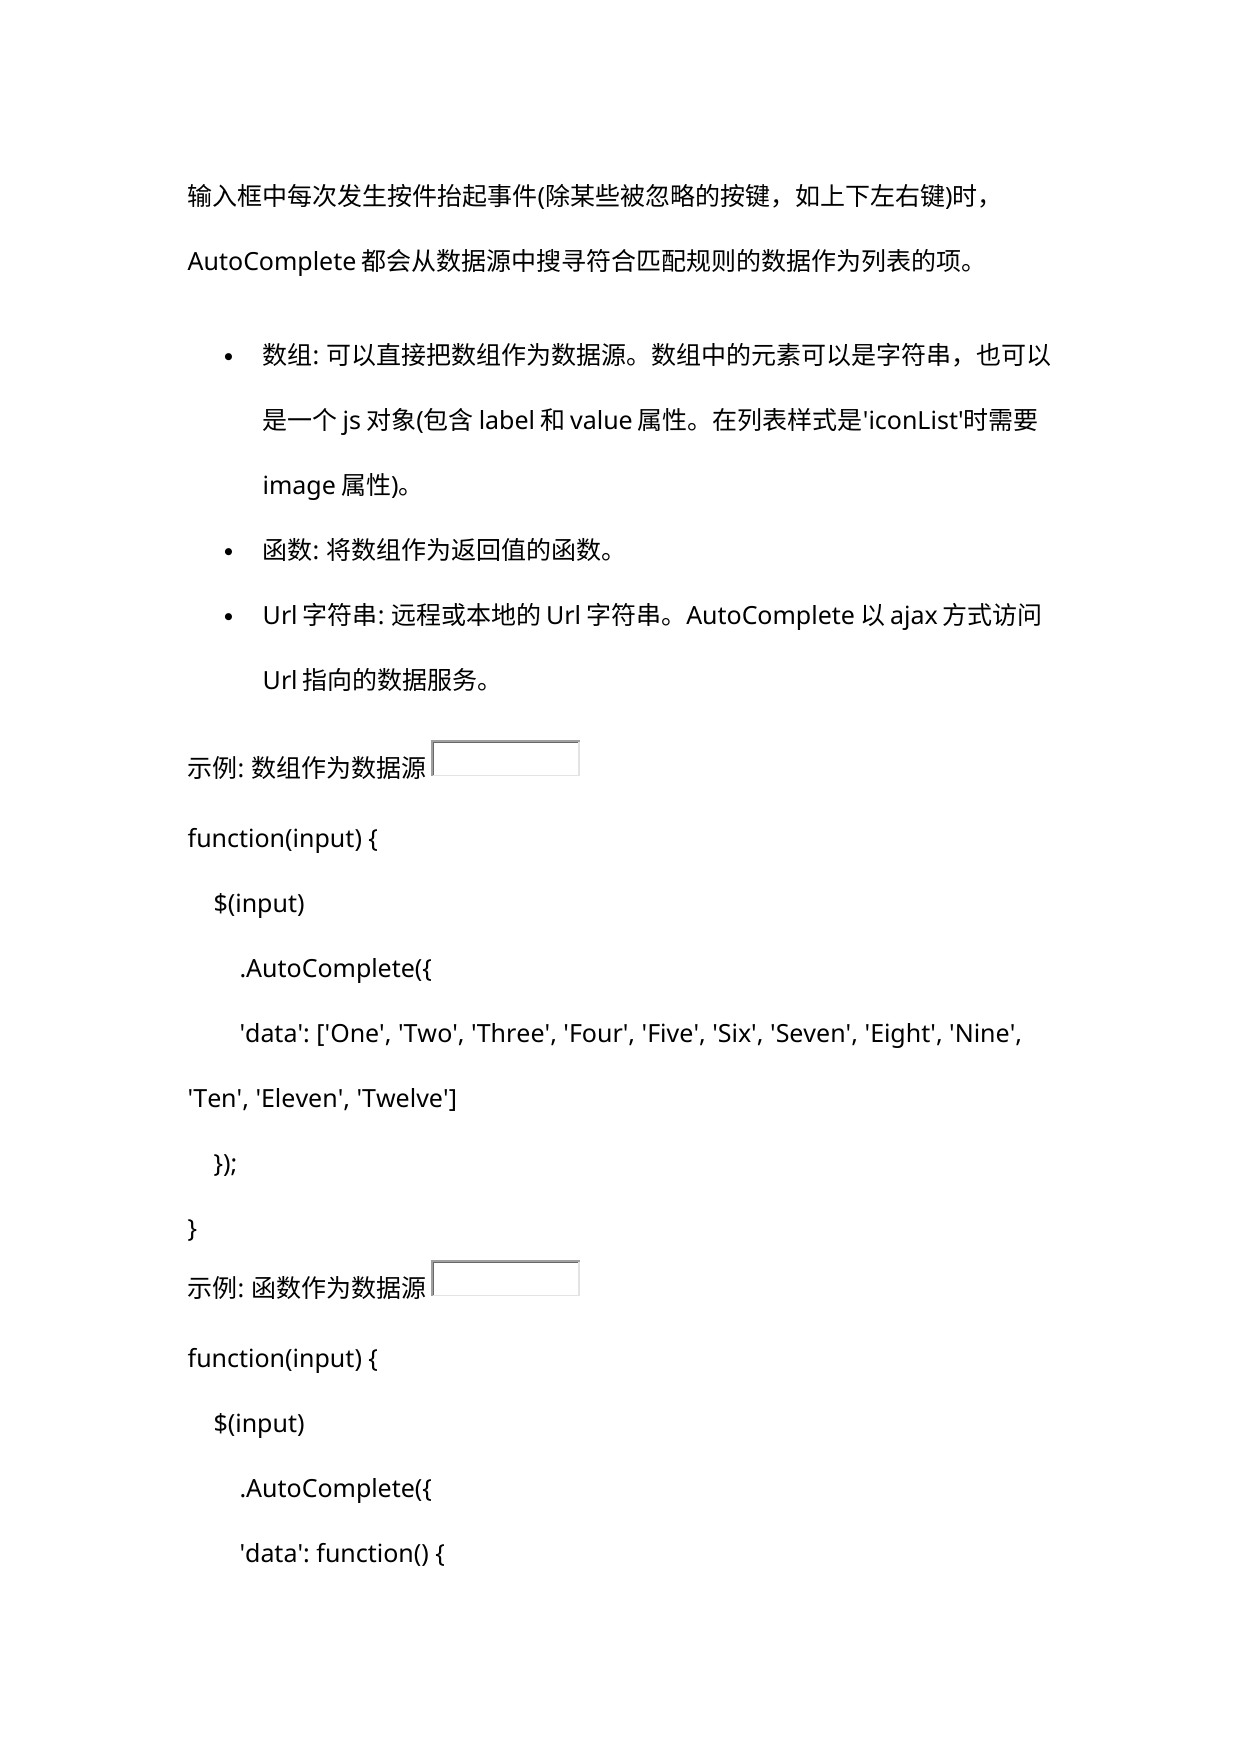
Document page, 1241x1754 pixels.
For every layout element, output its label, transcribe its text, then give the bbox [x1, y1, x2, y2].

text 示例: 函数作为数据源 [187, 1260, 1053, 1325]
text }); [187, 1130, 1053, 1195]
text function(input) { [187, 1325, 1053, 1390]
list 数组: 可以直接把数组作为数据源。数组中的元素可以是字符串，也可以是一个js对象(包含label和value属性。在列表样式是'iconList'时需要image属性)。 [225, 321, 1053, 516]
text 示例: 数组作为数据源 [187, 740, 1053, 805]
text .AutoComplete({ [187, 1455, 1053, 1520]
text $(input) [187, 1390, 1053, 1455]
text } [187, 1195, 1053, 1260]
text function(input) { [187, 805, 1053, 870]
list 函数: 将数组作为返回值的函数。 [225, 516, 1053, 581]
text 'data': ['One', 'Two', 'Three', 'Four', 'Five', 'Six', 'Seven', 'Eight', 'Nine', 'Ten', 'Eleven', 'Twelve'] [187, 1000, 1053, 1130]
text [187, 162, 1053, 292]
list Url字符串: 远程或本地的Url字符串。AutoComplete以ajax方式访问Url指向的数据服务。 [225, 581, 1053, 711]
text $(input) [187, 870, 1053, 935]
text .AutoComplete({ [187, 935, 1053, 1000]
text 'data': function() { [187, 1520, 1053, 1585]
